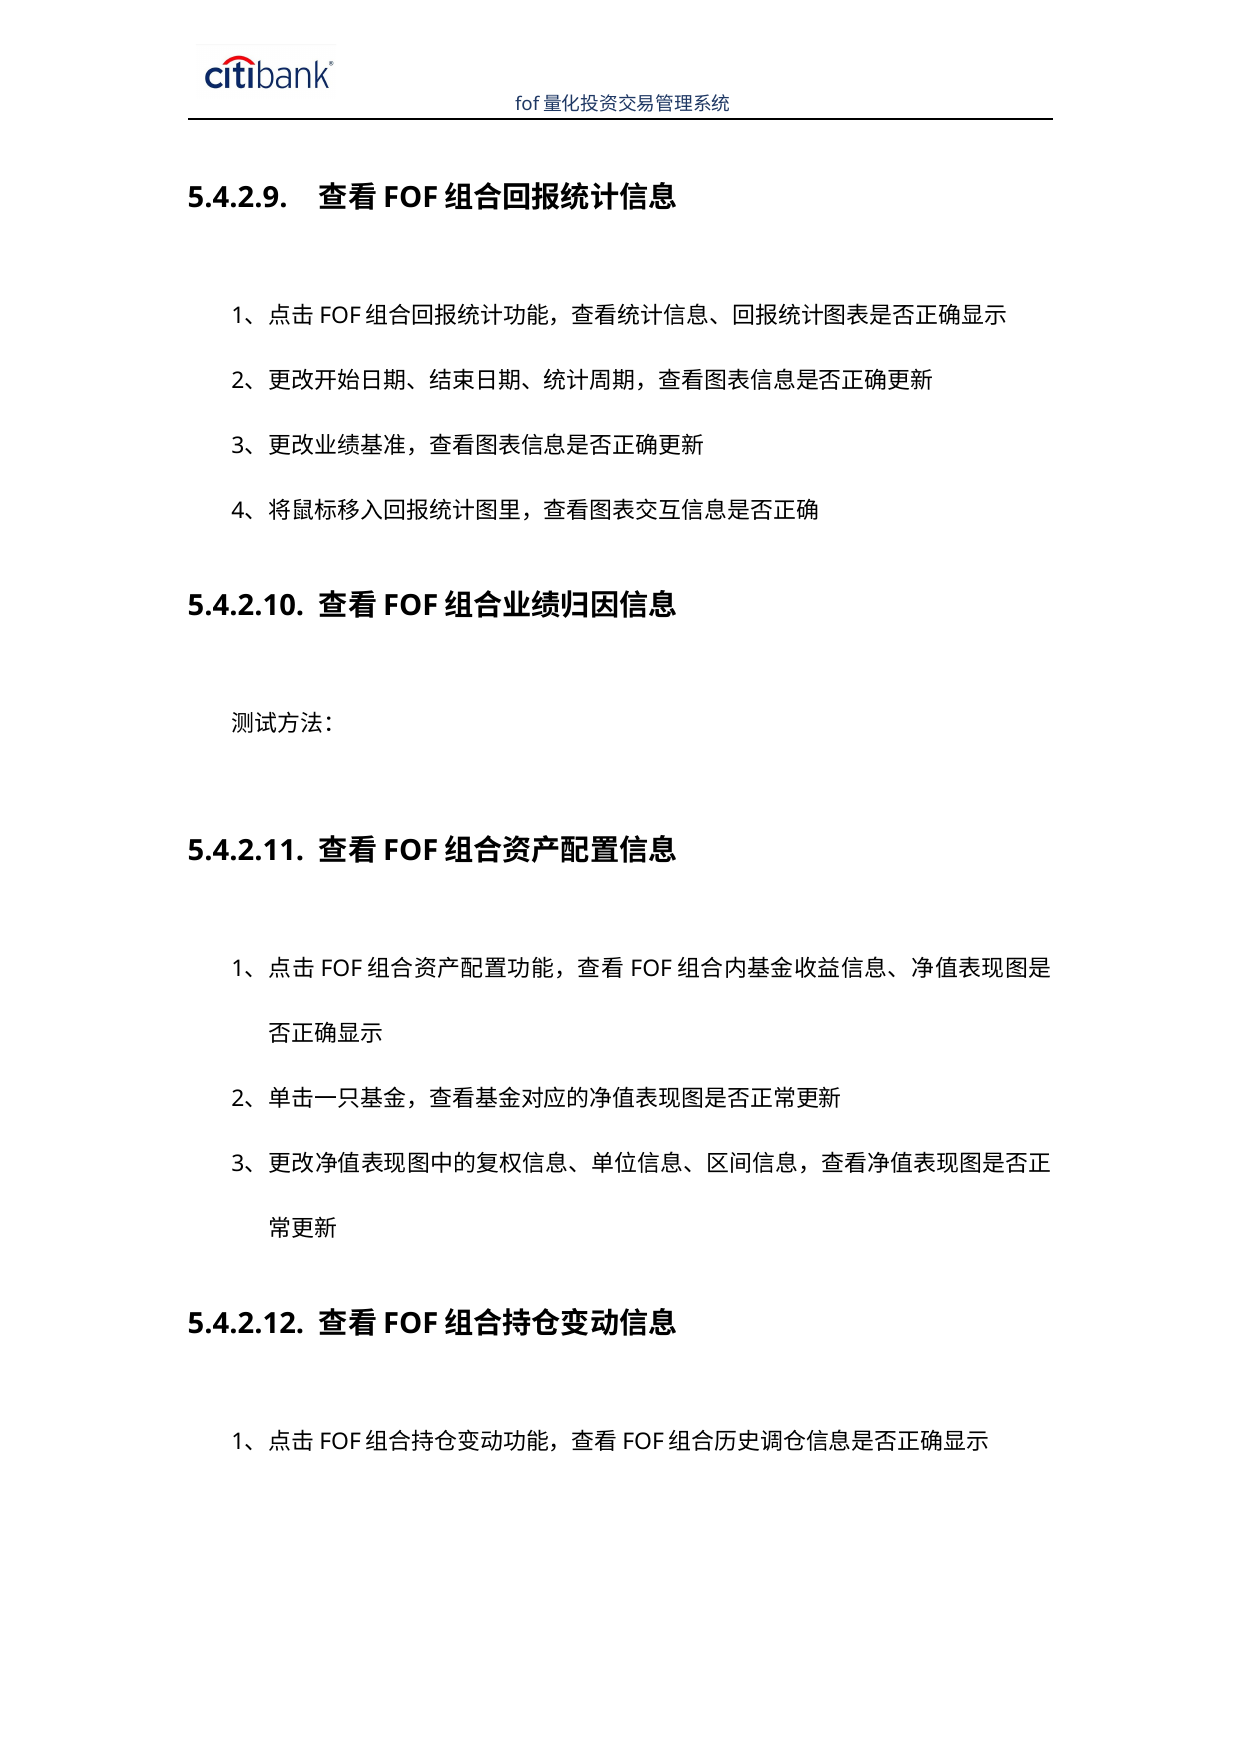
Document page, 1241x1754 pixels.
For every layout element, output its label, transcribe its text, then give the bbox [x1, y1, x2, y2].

subtitle 查看FOF组合资产配置信息 [187, 816, 1053, 881]
list 点击FOF组合持仓变动功能，查看FOF组合历史调仓信息是否正确显示 [231, 1407, 1053, 1472]
subtitle 查看FOF组合持仓变动信息 [187, 1288, 1053, 1353]
subtitle 查看FOF组合回报统计信息 [187, 162, 1053, 227]
list 更改业绩基准，查看图表信息是否正确更新 [231, 411, 1053, 476]
text 测试方法： [231, 689, 1053, 754]
list 更改净值表现图中的复权信息、单位信息、区间信息，查看净值表现图是否正常更新 [231, 1129, 1053, 1259]
list 点击FOF组合资产配置功能，查看FOF组合内基金收益信息、净值表现图是否正确显示 [231, 934, 1053, 1064]
list 点击FOF组合回报统计功能，查看统计信息、回报统计图表是否正确显示 [231, 281, 1053, 346]
list 将鼠标移入回报统计图里，查看图表交互信息是否正确 [231, 476, 1053, 541]
subtitle 查看FOF组合业绩归因信息 [187, 570, 1053, 635]
picture [195, 44, 337, 99]
list 更改开始日期、结束日期、统计周期，查看图表信息是否正确更新 [231, 346, 1053, 411]
list 单击一只基金，查看基金对应的净值表现图是否正常更新 [231, 1064, 1053, 1129]
